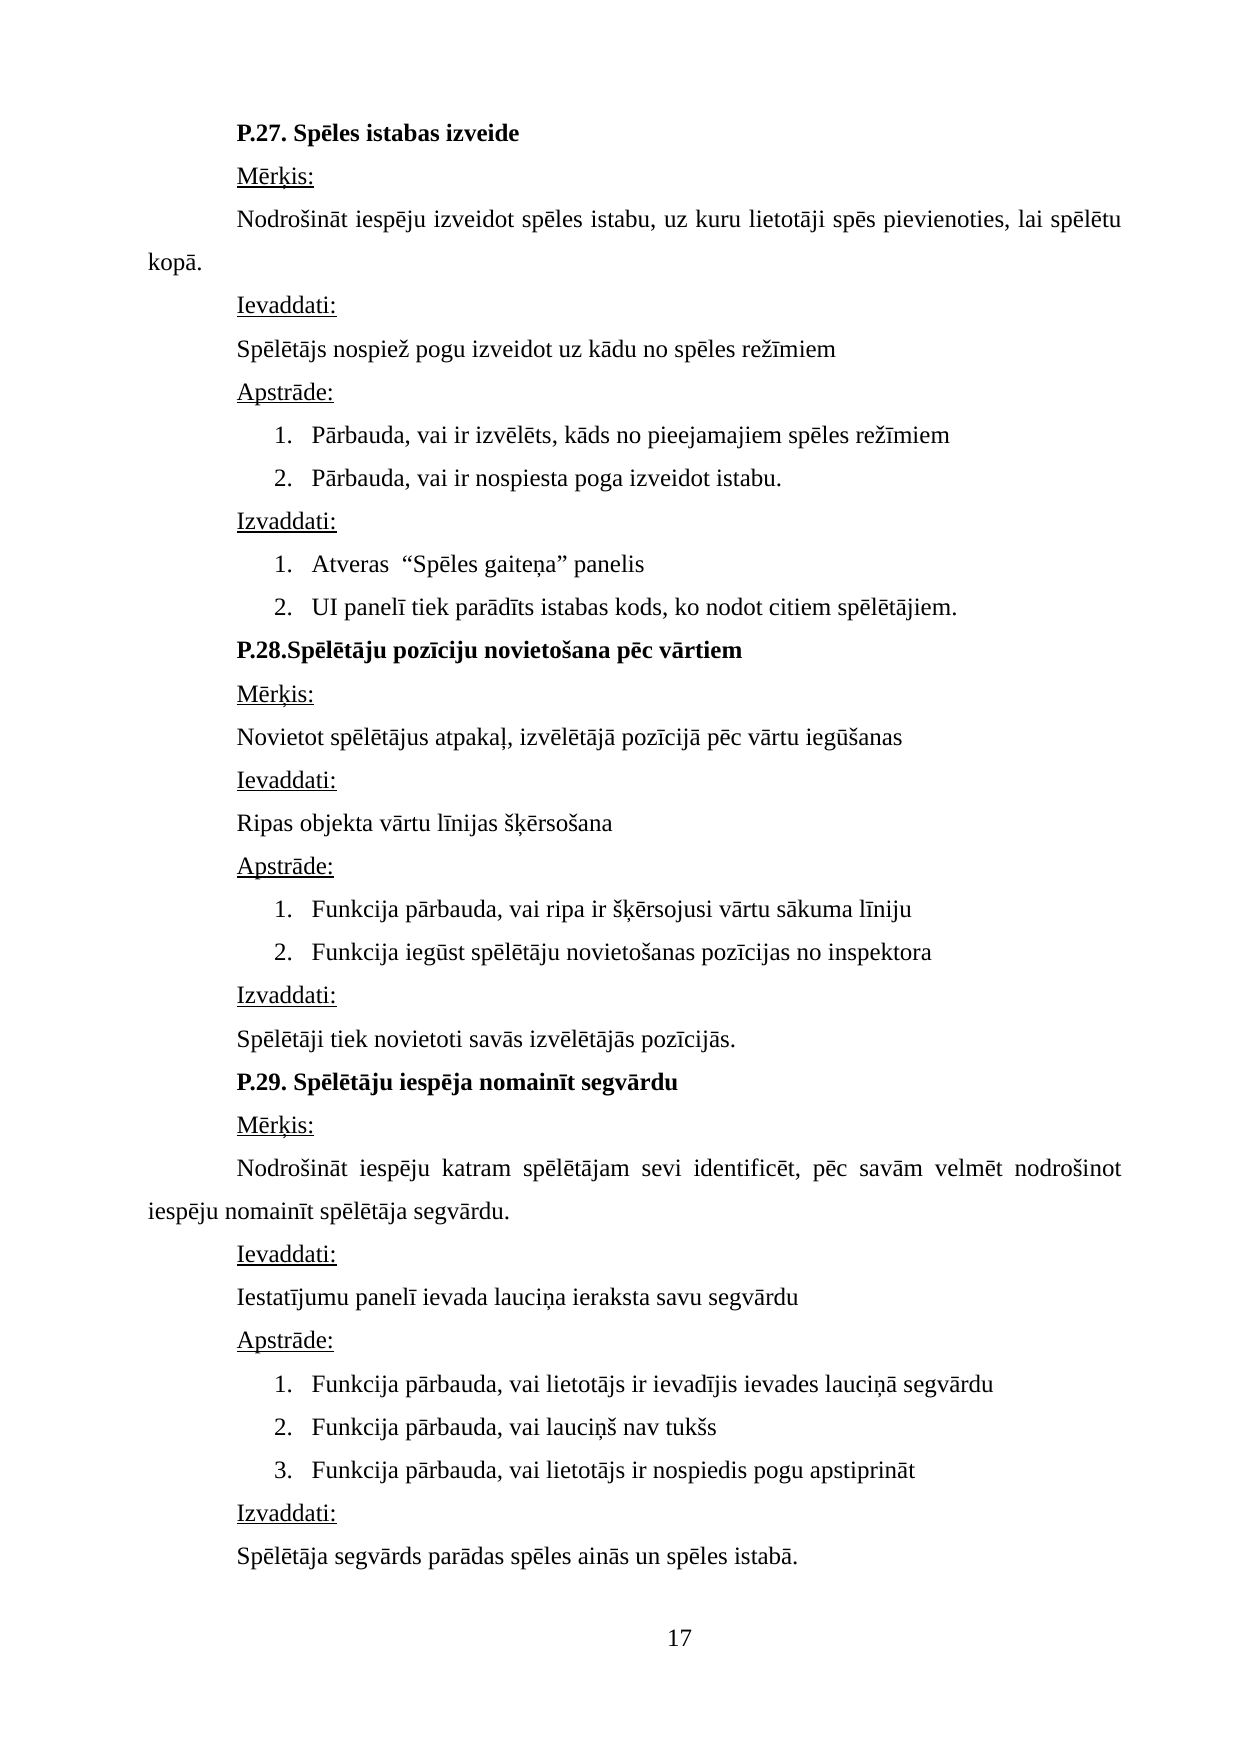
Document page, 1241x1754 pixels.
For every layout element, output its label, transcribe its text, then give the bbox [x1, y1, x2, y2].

text Iestatījumu panelī ievada lauciņa ieraksta savu segvārdu [148, 1282, 1122, 1311]
text Apstrāde: [148, 1326, 1122, 1354]
text Apstrāde: [148, 851, 1122, 880]
text P.29. Spēlētāju iespēja nomainīt segvārdu [148, 1067, 1122, 1096]
list Funkcija iegūst spēlētāju novietošanas pozīcijas no inspektora [274, 937, 1122, 966]
text Mērķis: [148, 1110, 1122, 1139]
text Ievaddati: [148, 291, 1122, 319]
list Pārbauda, vai ir izvēlēts, kāds no pieejamajiem spēles režīmiem [274, 420, 1122, 449]
text Spēlētāja segvārds parādas spēles ainās un spēles istabā. [148, 1541, 1122, 1570]
text Apstrāde: [148, 377, 1122, 406]
text Izvaddati: [148, 506, 1122, 535]
text Nodrošināt iespēju katram spēlētājam sevi identificēt, pēc savām velmēt nodrošinot iespēju nomainīt spēlētāja segvārdu. [148, 1153, 1122, 1225]
list Funkcija pārbauda, vai ripa ir šķērsojusi vārtu sākuma līniju [274, 894, 1122, 923]
text Spēlētāji tiek novietoti savās izvēlētājās pozīcijās. [148, 1024, 1122, 1052]
list Funkcija pārbauda, vai lietotājs ir nospiedis pogu apstiprināt [274, 1455, 1122, 1484]
text Spēlētājs nospiež pogu izveidot uz kādu no spēles režīmiem [148, 334, 1122, 362]
text Mērķis: [148, 679, 1122, 707]
text Ievaddati: [148, 1239, 1122, 1268]
list Atveras “Spēles gaiteņa” panelis [274, 549, 1122, 578]
list Funkcija pārbauda, vai lauciņš nav tukšs [274, 1412, 1122, 1441]
text Izvaddati: [148, 981, 1122, 1009]
text Ripas objekta vārtu līnijas šķērsošana [148, 808, 1122, 837]
text P.27. Spēles istabas izveide [148, 118, 1122, 147]
text Ievaddati: [148, 765, 1122, 794]
list Funkcija pārbauda, vai lietotājs ir ievadījis ievades lauciņā segvārdu [274, 1369, 1122, 1397]
text Izvaddati: [148, 1498, 1122, 1527]
text P.28.Spēlētāju pozīciju novietošana pēc vārtiem [148, 636, 1122, 664]
text Nodrošināt iespēju izveidot spēles istabu, uz kuru lietotāji spēs pievienoties, lai spēlētu kopā. [148, 204, 1122, 276]
text Novietot spēlētājus atpakaļ, izvēlētājā pozīcijā pēc vārtu iegūšanas [148, 722, 1122, 751]
list UI panelī tiek parādīts istabas kods, ko nodot citiem spēlētājiem. [274, 592, 1122, 621]
list Pārbauda, vai ir nospiesta poga izveidot istabu. [274, 463, 1122, 492]
text Mērķis: [148, 161, 1122, 190]
